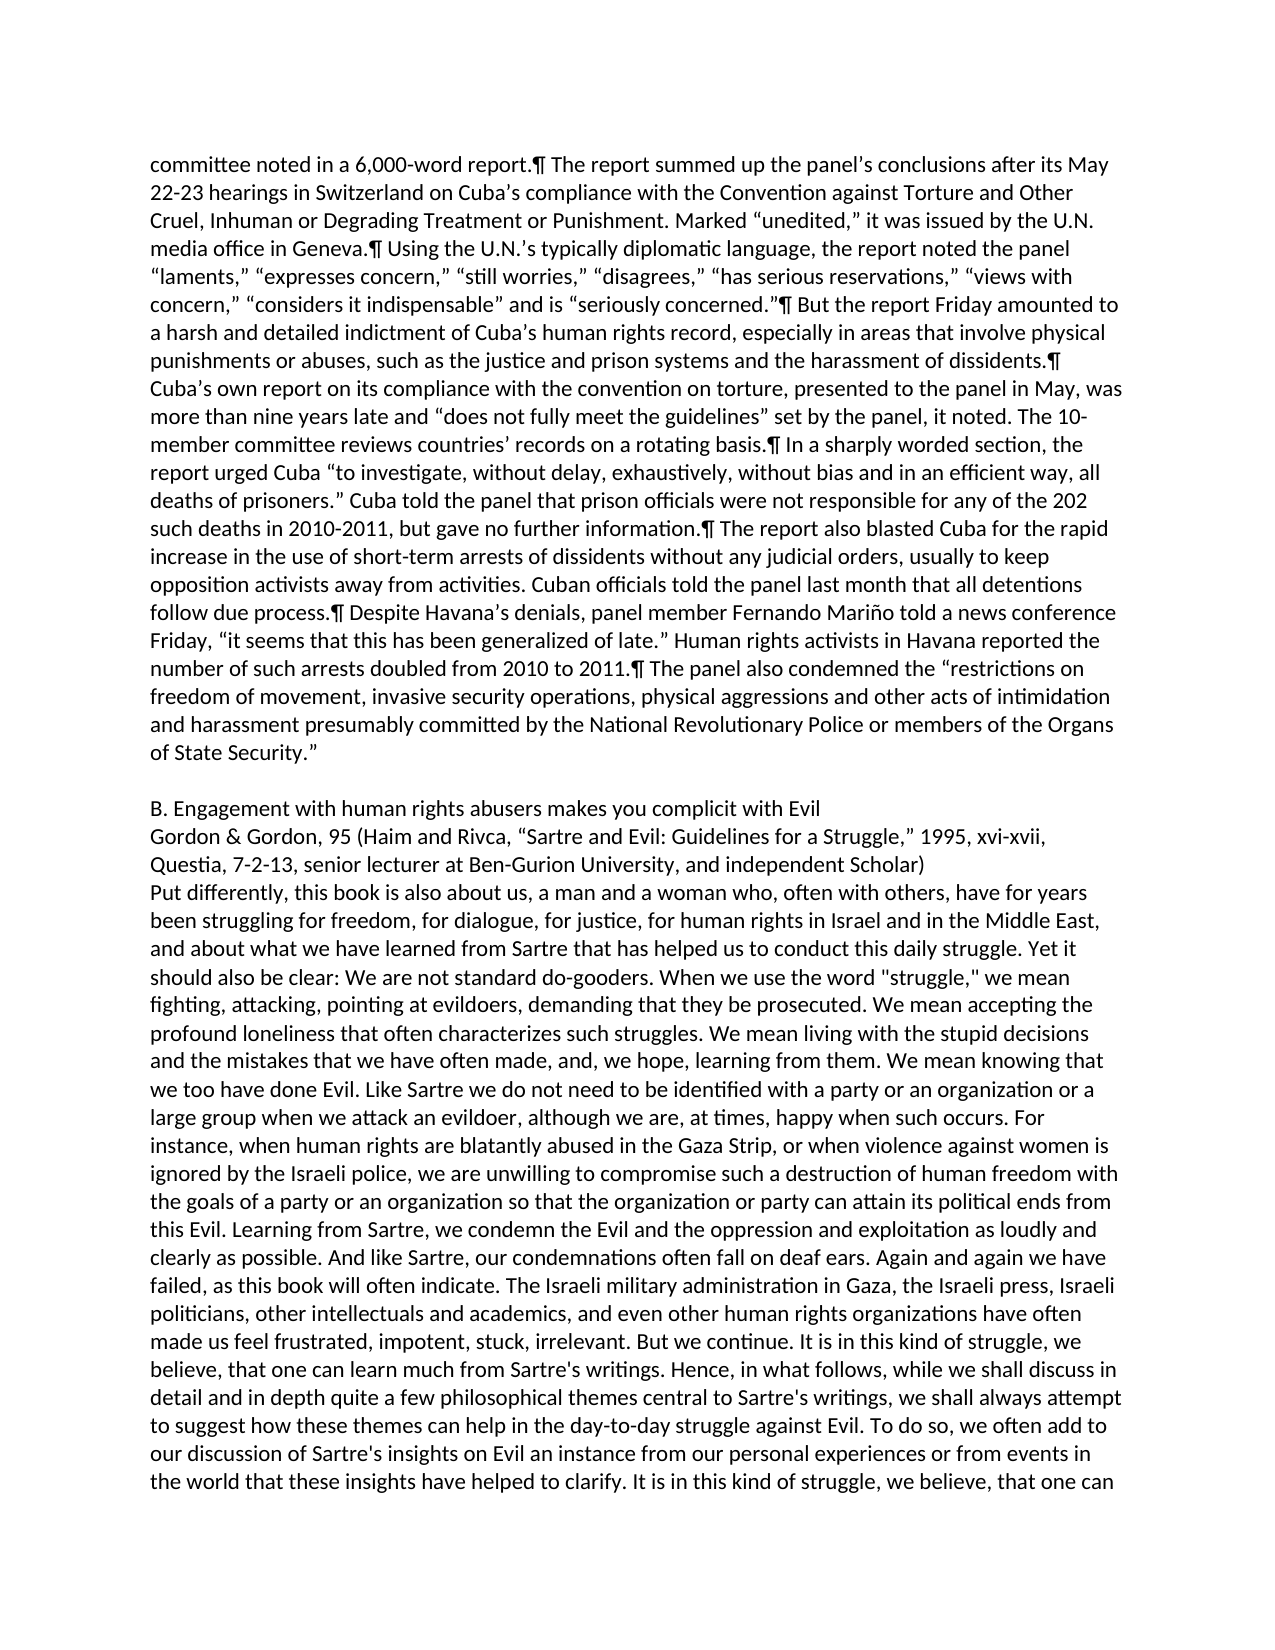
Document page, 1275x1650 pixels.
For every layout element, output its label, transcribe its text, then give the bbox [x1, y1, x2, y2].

text B. Engagement with human rights abusers makes you complicit with Evil [150, 794, 1125, 822]
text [150, 150, 1125, 766]
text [150, 878, 1125, 1495]
text Gordon & Gordon, 95 (Haim and Rivca, “Sartre and Evil: Guidelines for a Struggle,” 1995, xvi-xvii, Questia, 7-2-13, senior lecturer at Ben-Gurion University, and independent Scholar) [150, 822, 1125, 878]
